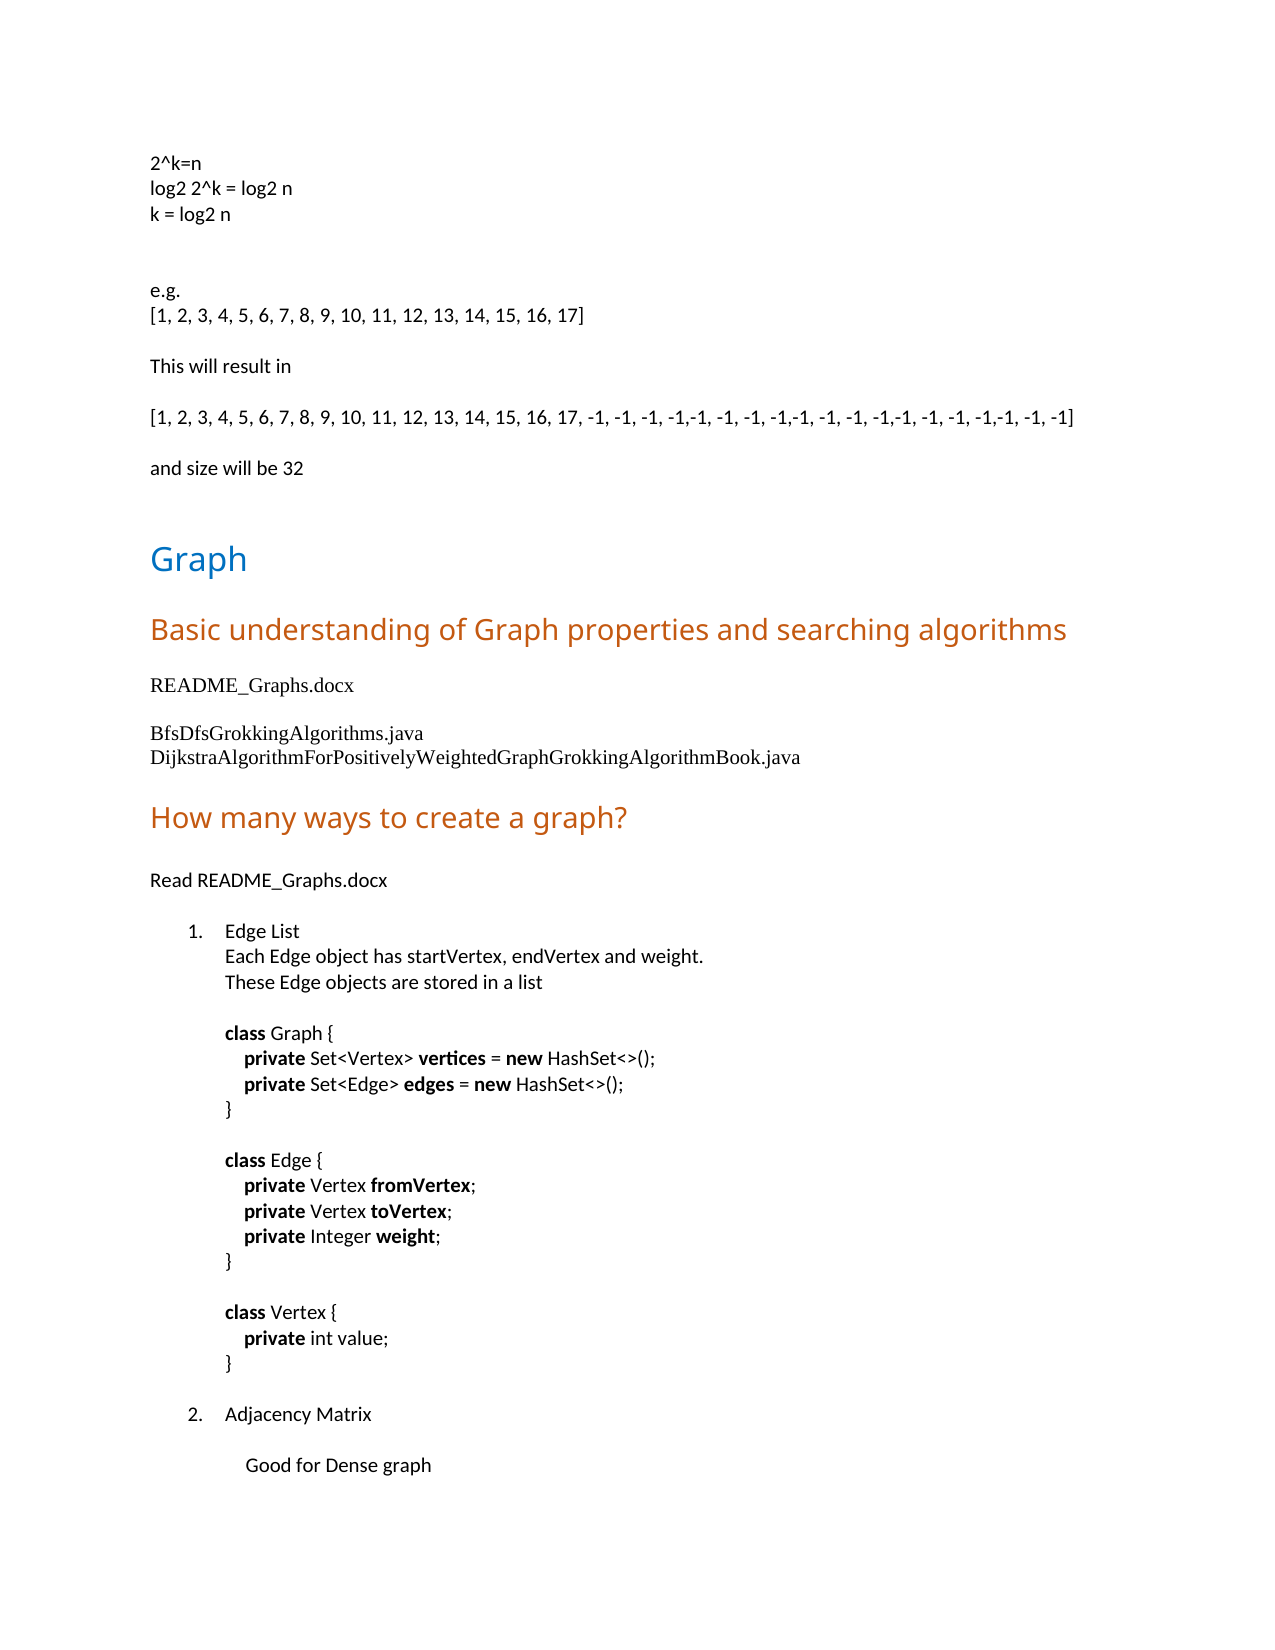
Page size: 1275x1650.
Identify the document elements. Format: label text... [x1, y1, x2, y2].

subtitle Basic understanding of Graph properties and searching algorithms [150, 609, 1125, 649]
subtitle Graph [150, 535, 1125, 581]
text BfsDfsGrokkingAlgorithms.java [150, 721, 1125, 745]
text These Edge objects are stored in a list [225, 969, 1125, 994]
list Adjacency Matrix [187, 1401, 1125, 1427]
text Read README_Graphs.docx [150, 867, 1125, 893]
list Edge List [187, 918, 1125, 944]
text } [225, 1249, 1125, 1274]
text DijkstraAlgorithmForPositivelyWeightedGraphGrokkingAlgorithmBook.java [150, 745, 1125, 769]
text README_Graphs.docx [150, 673, 1125, 697]
subtitle How many ways to create a graph? [150, 797, 1125, 837]
text Each Edge object has startVertex, endVertex and weight. [225, 944, 1125, 969]
text Good for Dense graph [150, 1452, 1125, 1477]
text } [225, 1350, 1125, 1376]
text class Edge { private Vertex fromVertex; private Vertex toVertex; private Integer weight; [225, 1147, 1125, 1249]
text } [225, 1096, 1125, 1122]
text class Vertex { private int value; [225, 1299, 1125, 1350]
text class Graph { private Set<Vertex> vertices = new HashSet<>(); private Set<Edge> edges = new HashSet<>(); [225, 1020, 1125, 1096]
